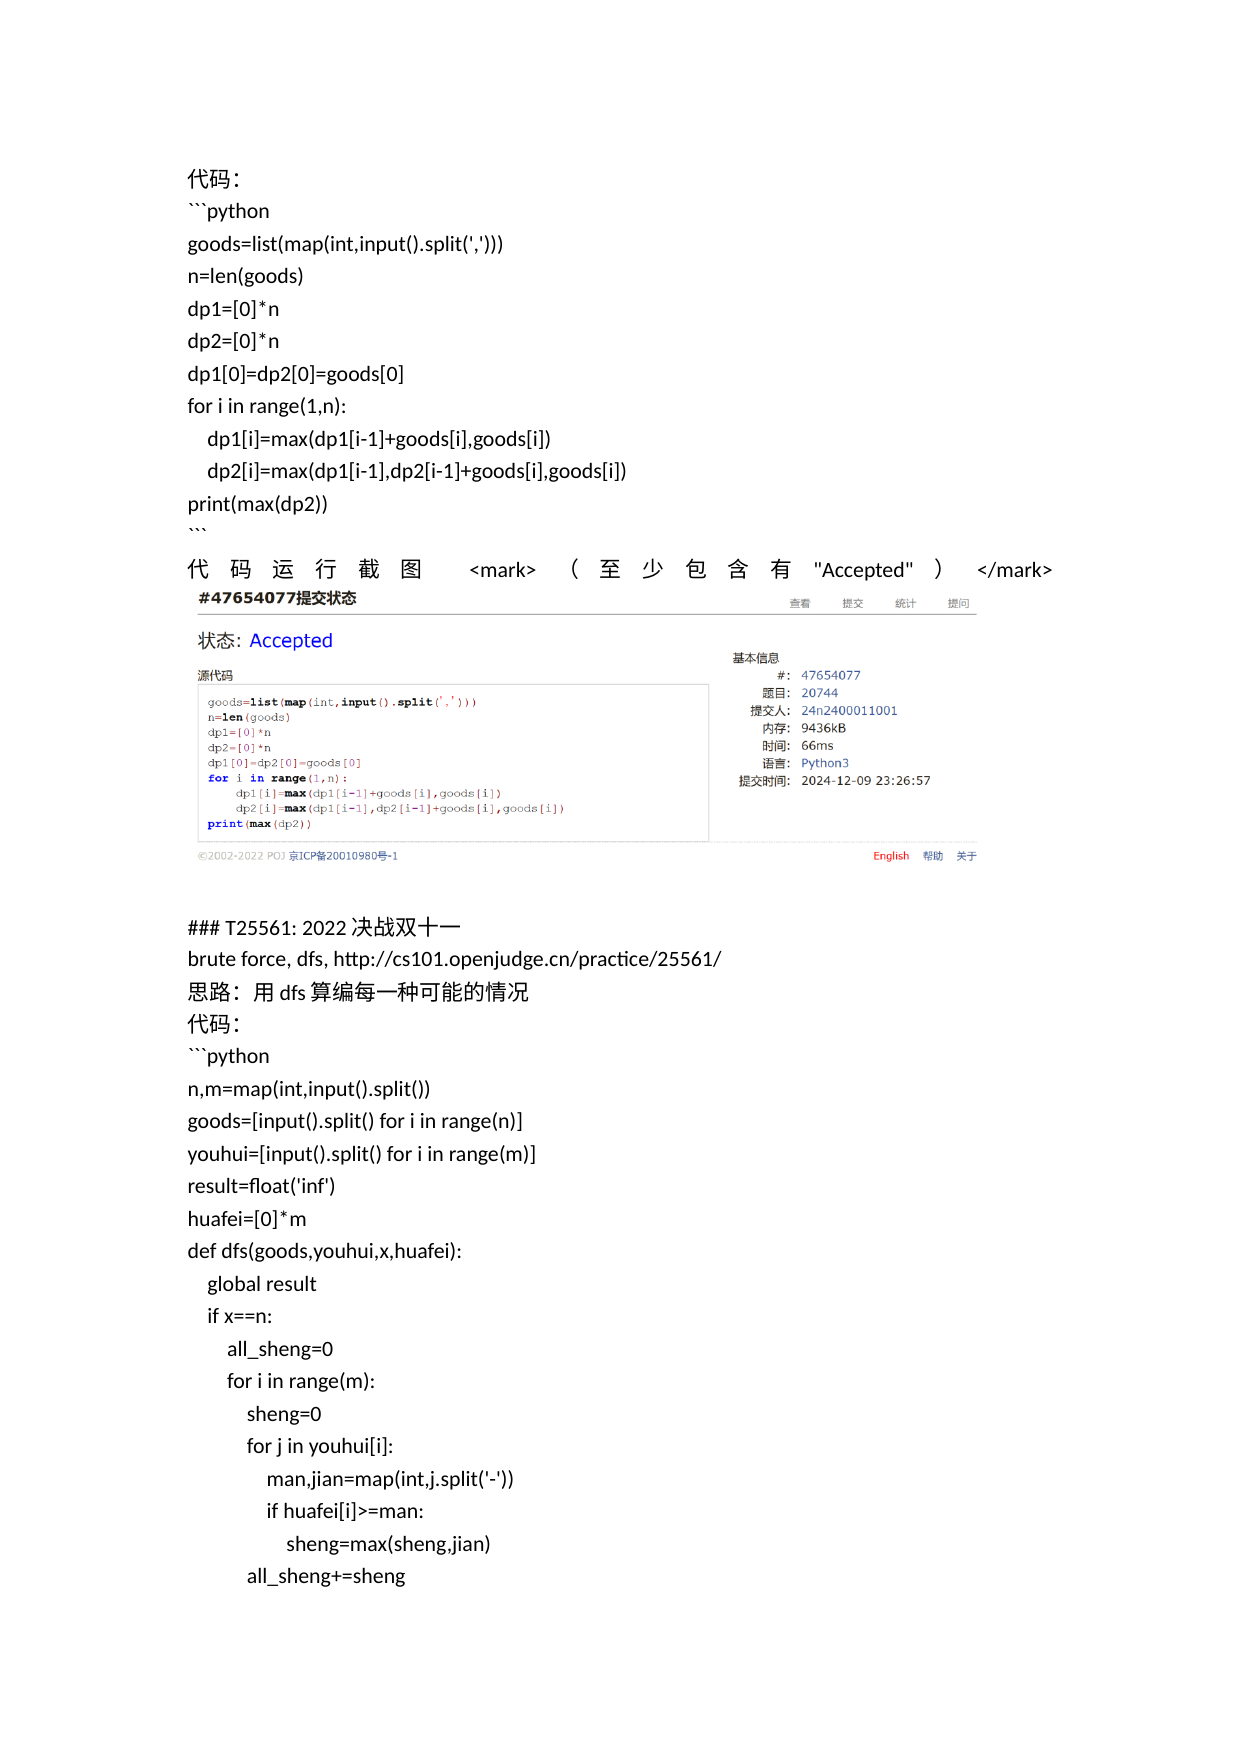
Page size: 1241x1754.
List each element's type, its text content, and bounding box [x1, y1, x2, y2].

text result=float('inf') [187, 1169, 1053, 1202]
text goods=[input().split() for i in range(n)] [187, 1104, 1053, 1137]
text ``` [187, 519, 1053, 552]
text sheng=max(sheng,jian) [187, 1527, 1053, 1559]
text huafei=[0]*m [187, 1202, 1053, 1234]
text sheng=0 [187, 1397, 1053, 1429]
text dp1[i]=max(dp1[i-1]+goods[i],goods[i]) [187, 422, 1053, 454]
text all_sheng=0 [187, 1332, 1053, 1364]
text print(max(dp2)) [187, 487, 1053, 519]
text dp2[i]=max(dp1[i-1],dp2[i-1]+goods[i],goods[i]) [187, 454, 1053, 487]
text if x==n: [187, 1299, 1053, 1332]
text global result [187, 1267, 1053, 1299]
text for i in range(1,n): [187, 389, 1053, 422]
text brute force, dfs, http://cs101.openjudge.cn/practice/25561/ [187, 942, 1053, 974]
text youhui=[input().split() for i in range(m)] [187, 1137, 1053, 1169]
text n=len(goods) [187, 259, 1053, 292]
text all_sheng+=sheng [187, 1559, 1053, 1592]
text ```python [187, 1039, 1053, 1072]
text ### T25561: 2022 决战双十一 [187, 909, 1053, 942]
text dp1[0]=dp2[0]=goods[0] [187, 357, 1053, 389]
text 代码： [187, 1007, 1053, 1039]
text for j in youhui[i]: [187, 1429, 1053, 1462]
text n,m=map(int,input().split()) [187, 1072, 1053, 1104]
text goods=list(map(int,input().split(','))) [187, 227, 1053, 259]
text dp2=[0]*n [187, 324, 1053, 357]
text def dfs(goods,youhui,x,huafei): [187, 1234, 1053, 1267]
text 代码： [187, 162, 1053, 194]
text 思路：用dfs算编每一种可能的情况 [187, 974, 1053, 1007]
text dp1=[0]*n [187, 292, 1053, 324]
text ```python [187, 194, 1053, 227]
picture [187, 584, 1052, 900]
text if huafei[i]>=man: [187, 1494, 1053, 1527]
text for i in range(m): [187, 1364, 1053, 1397]
text man,jian=map(int,j.split('-')) [187, 1462, 1053, 1494]
